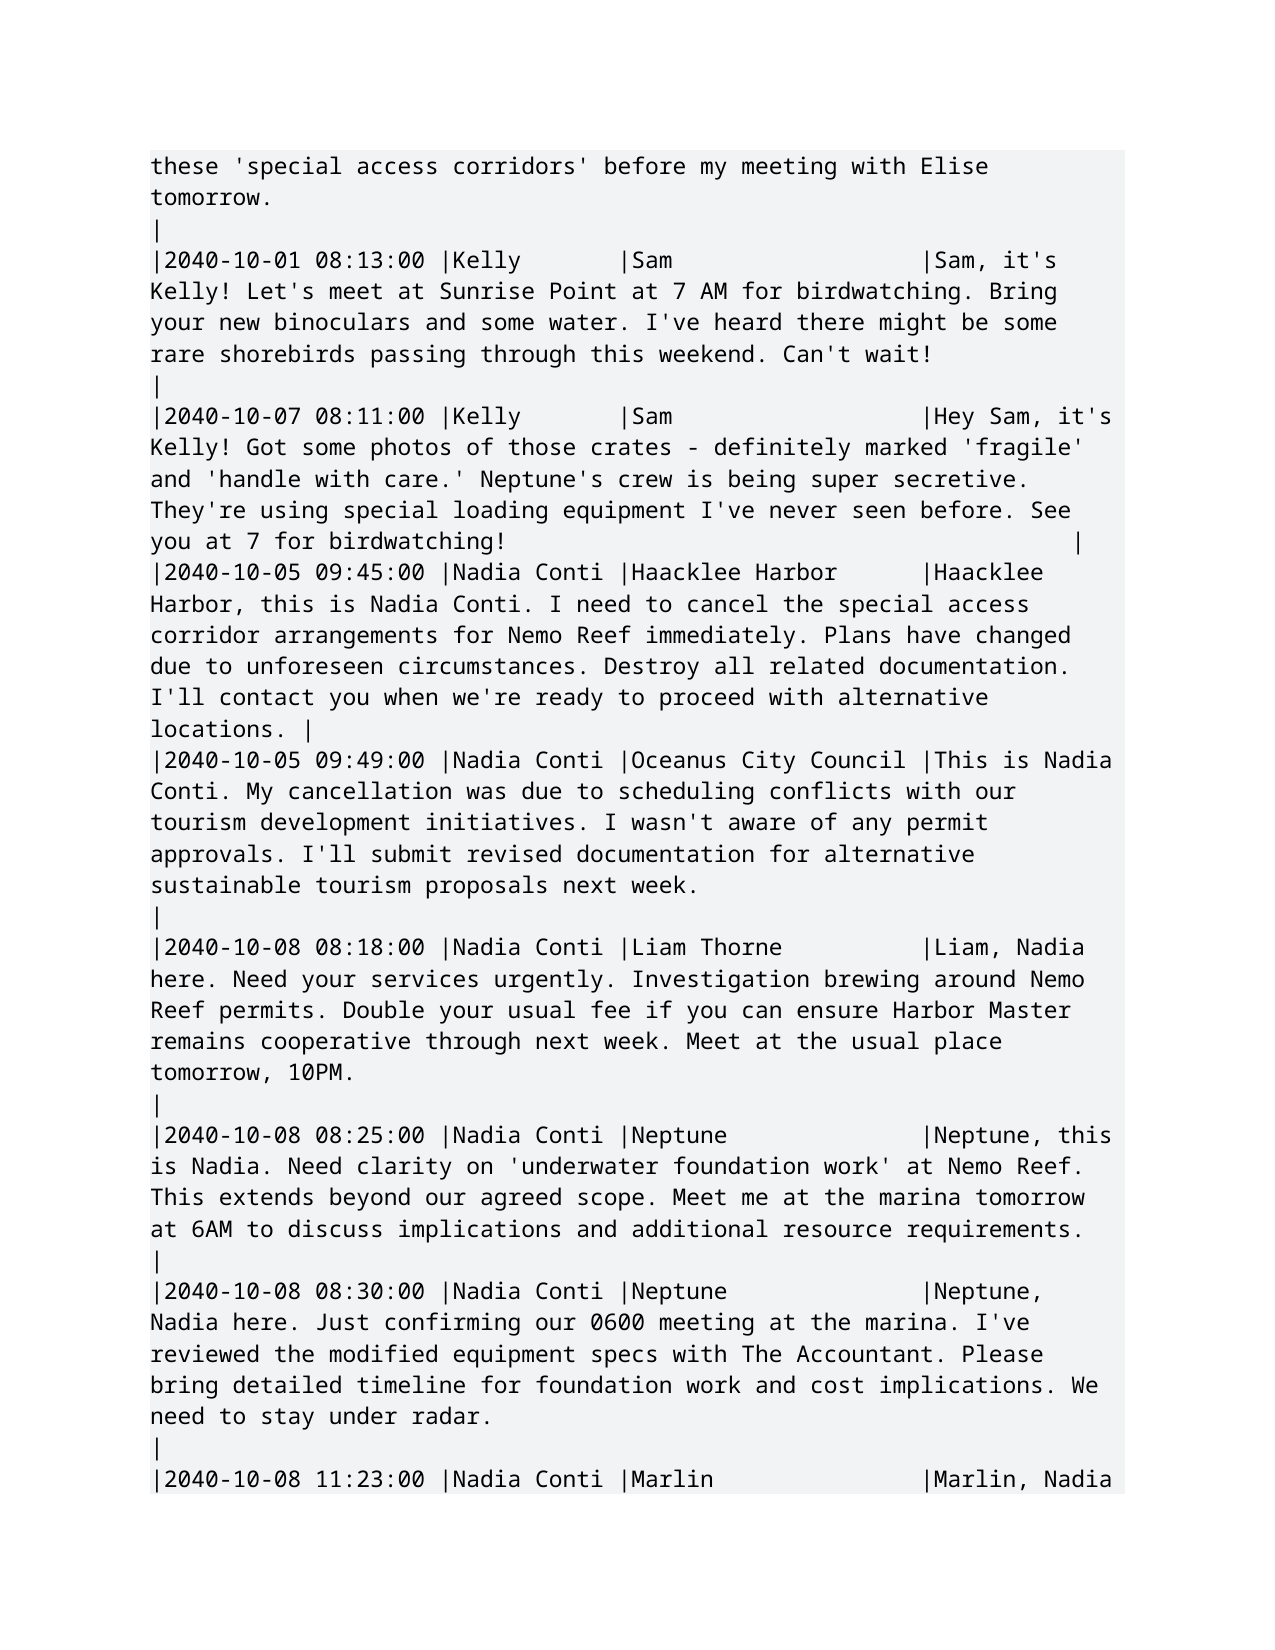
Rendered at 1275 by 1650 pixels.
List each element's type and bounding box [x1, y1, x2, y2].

text [150, 150, 1125, 1494]
